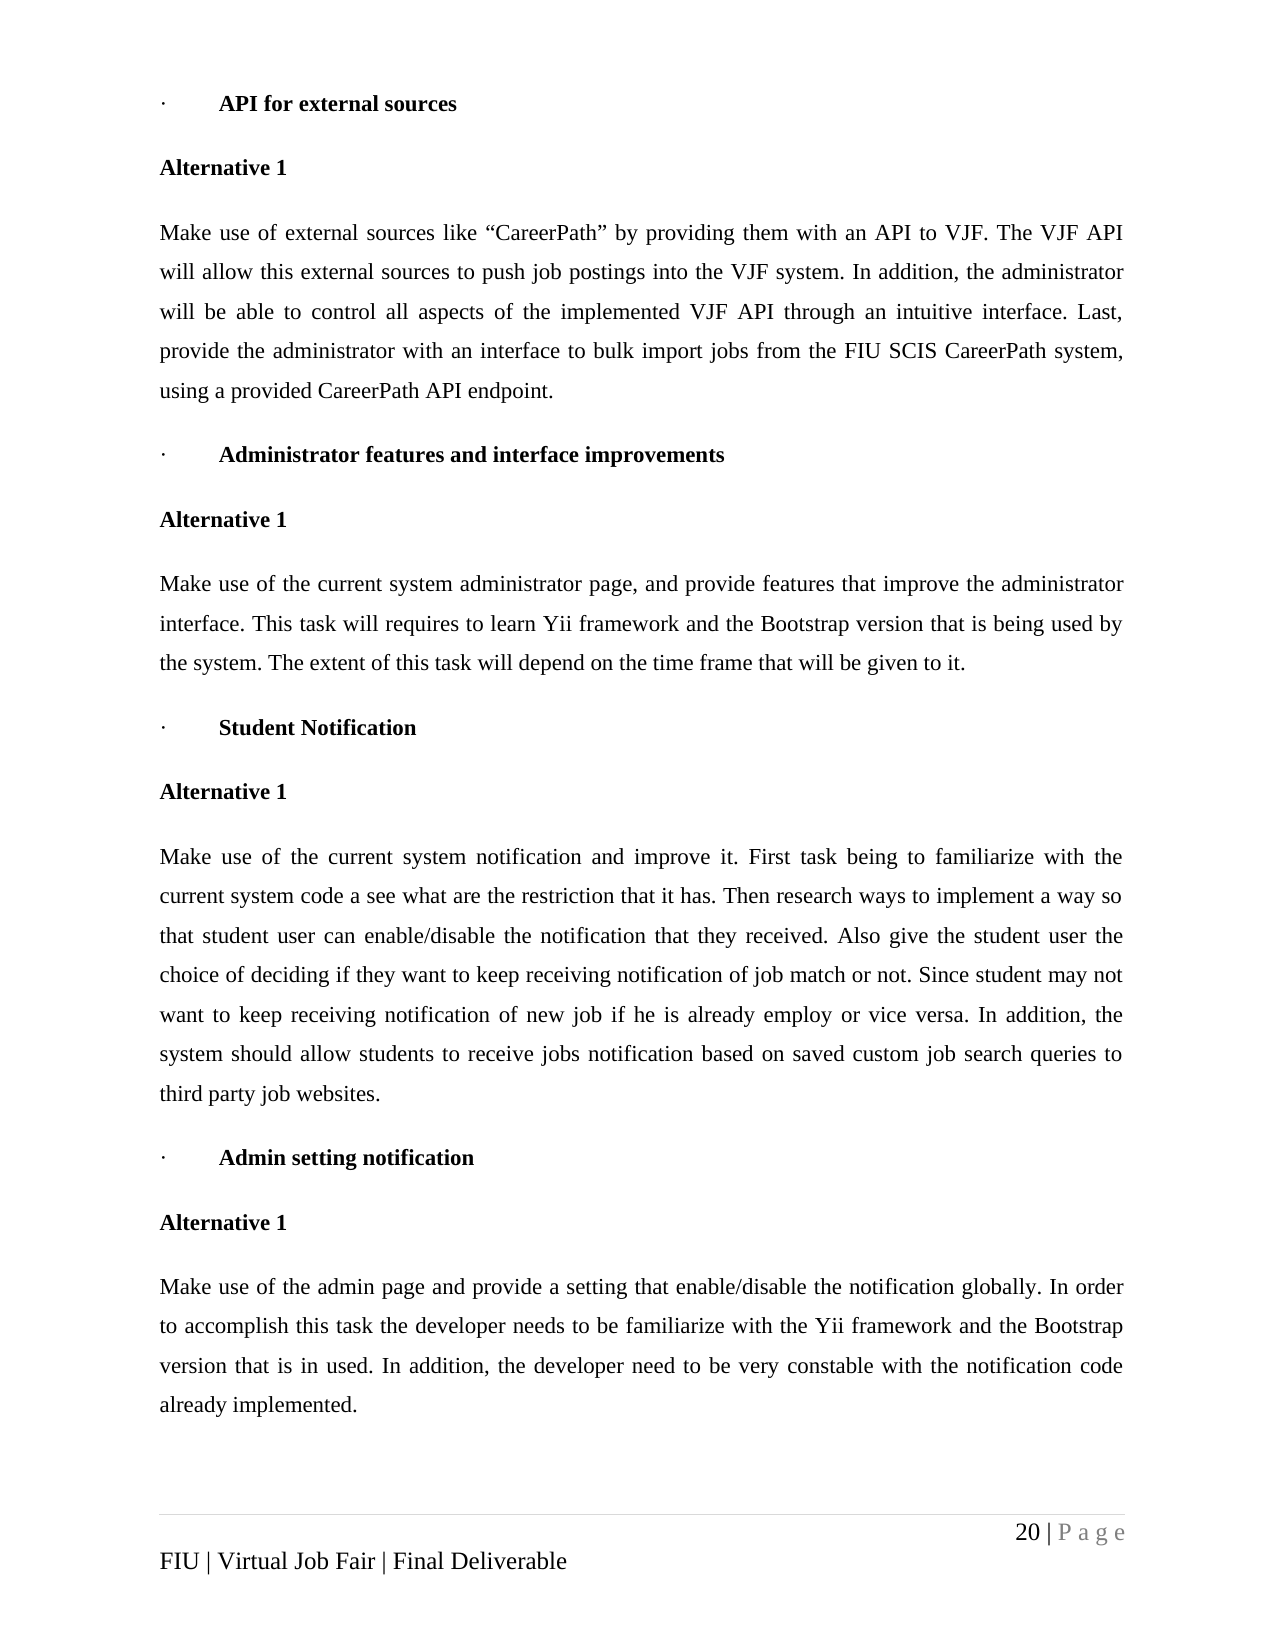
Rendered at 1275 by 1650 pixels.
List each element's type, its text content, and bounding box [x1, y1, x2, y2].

text Alternative 1 [159, 154, 1125, 181]
text Make use of external sources like “CareerPath” by providing them with an API to VJF. The VJF API will allow this external sources to push job postings into the VJF system. In addition, the administrator will be able to control all aspects of the implemented VJF API through an intuitive interface. Last, provide the administrator with an interface to bulk import jobs from the FIU SCIS CareerPath system, using a provided CareerPath API endpoint. [159, 219, 1125, 403]
text Alternative 1 [159, 506, 1125, 532]
text Alternative 1 [159, 778, 1125, 804]
text Make use of the current system administrator page, and provide features that improve the administrator interface. This task will requires to learn Yii framework and the Bootstrap version that is being used by the system. The extent of this task will depend on the time frame that will be given to it. [159, 570, 1125, 676]
text · API for external sources [159, 90, 1125, 116]
text · Admin setting notification [159, 1144, 1125, 1170]
text Make use of the admin page and provide a setting that enable/disable the notification globally. In order to accomplish this task the developer needs to be familiarize with the Yii framework and the Bootstrap version that is in used. In addition, the developer need to be very constable with the notification code already implemented. [159, 1273, 1125, 1418]
text Make use of the current system notification and improve it. First task being to familiarize with the current system code a see what are the restriction that it has. Then research ways to implement a way so that student user can enable/disable the notification that they received. Also give the student user the choice of deciding if they want to keep receiving notification of job match or not. Since student may not want to keep receiving notification of new job if he is already employ or vice versa. In addition, the system should allow students to receive jobs notification based on saved custom job search queries to third party job websites. [159, 843, 1125, 1106]
text Alternative 1 [159, 1208, 1125, 1235]
text · Administrator features and interface improvements [159, 441, 1125, 468]
text · Student Notification [159, 714, 1125, 740]
